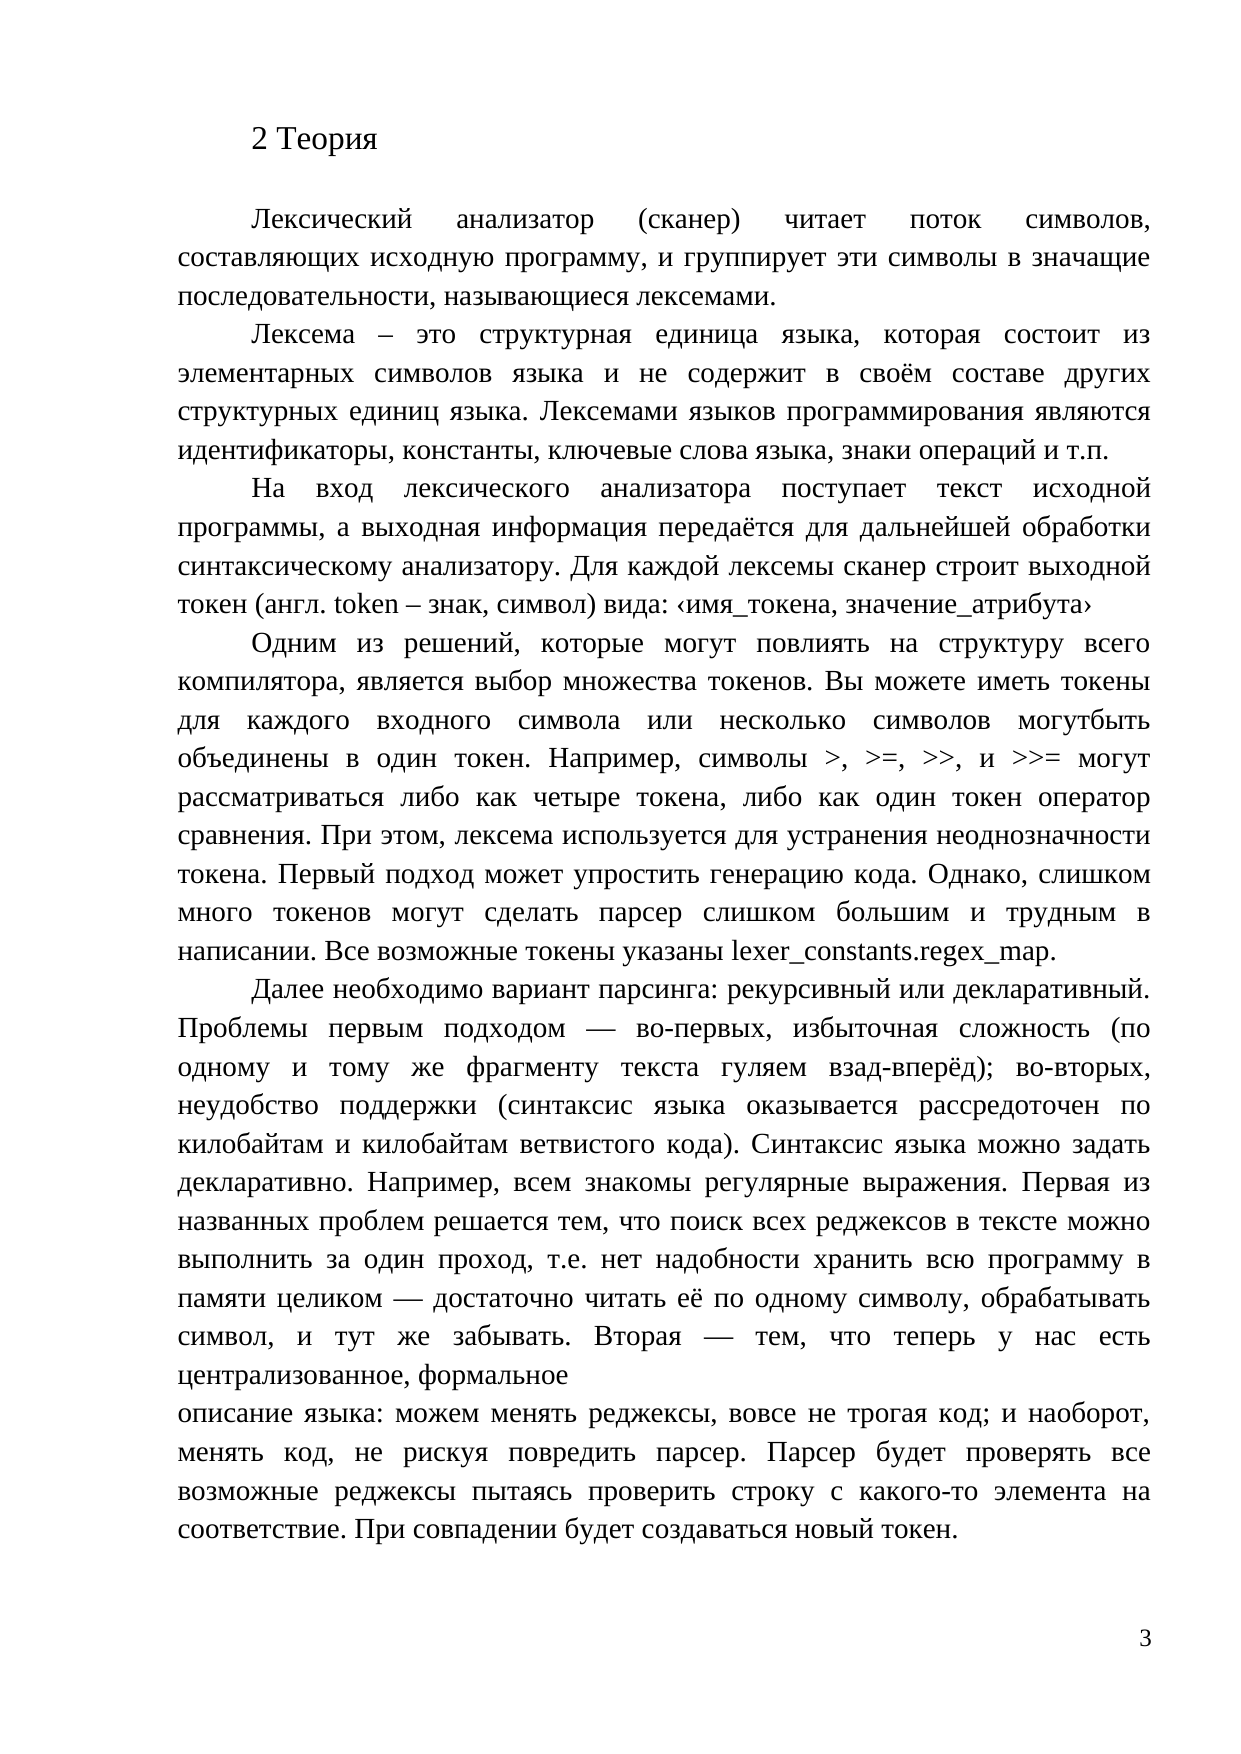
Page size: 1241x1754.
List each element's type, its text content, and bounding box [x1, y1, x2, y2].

list Одним из решений, которые могут повлиять на структуру всего компилятора, является выбор множества токенов. Вы можете иметь токены для каждого входного символа или несколько символов могутбыть объединены в один токен. Например, символы >, >=, >>, и >>= могут рассматриваться либо как четыре токена, либо как один токен оператор сравнения. При этом, лексема используется для устранения неоднозначности токена. Первый подход может упростить генерацию кода. Однако, слишком много токенов могут сделать парсер слишком большим и трудным в написании. Все возможные токены указаны lexer_constants.regex_map. [177, 625, 1152, 967]
list Лексический анализатор (сканер) читает поток символов, составляющих исходную программу, и группирует эти символы в значащие последовательности, называющиеся лексемами. [177, 201, 1152, 311]
text На вход лексического анализатора поступает текст исходной программы, а выходная информация передаётся для дальнейшей обработки синтаксическому анализатору. Для каждой лексемы сканер строит выходной токен (англ. token – знак, символ) вида: ‹имя_токена, значение_атрибута› [177, 471, 1152, 620]
text 2 Теория [177, 118, 1152, 156]
text Лексема – это структурная единица языка, которая состоит из элементарных символов языка и не содержит в своём составе других структурных единиц языка. Лексемами языков программирования являются идентификаторы, константы, ключевые слова языка, знаки операций и т.п. [177, 316, 1152, 466]
list описание языка: можем менять реджексы, вовсе не трогая код; и наоборот, менять код, не рискуя повредить парсер. Парсер будет проверять все возможные реджексы пытаясь проверить строку с какого-то элемента на соответствие. При совпадении будет создаваться новый токен. [177, 1396, 1152, 1545]
list Далее необходимо вариант парсинга: рекурсивный или декларативный. Проблемы первым подходом — во-первых, избыточная сложность (по одному и тому же фрагменту текста гуляем взад-вперёд); во-вторых, неудобство поддержки (синтаксис языка оказывается рассредоточен по килобайтам и килобайтам ветвистого кода). Синтаксис языка можно задать декларативно. Например, всем знакомы регулярные выражения. Первая из названных проблем решается тем, что поиск всех реджексов в тексте можно выполнить за один проход, т.е. нет надобности хранить всю программу в памяти целиком — достаточно читать её по одному символу, обрабатывать символ, и тут же забывать. Вторая — тем, что теперь у нас есть централизованное, формальное [177, 972, 1152, 1391]
